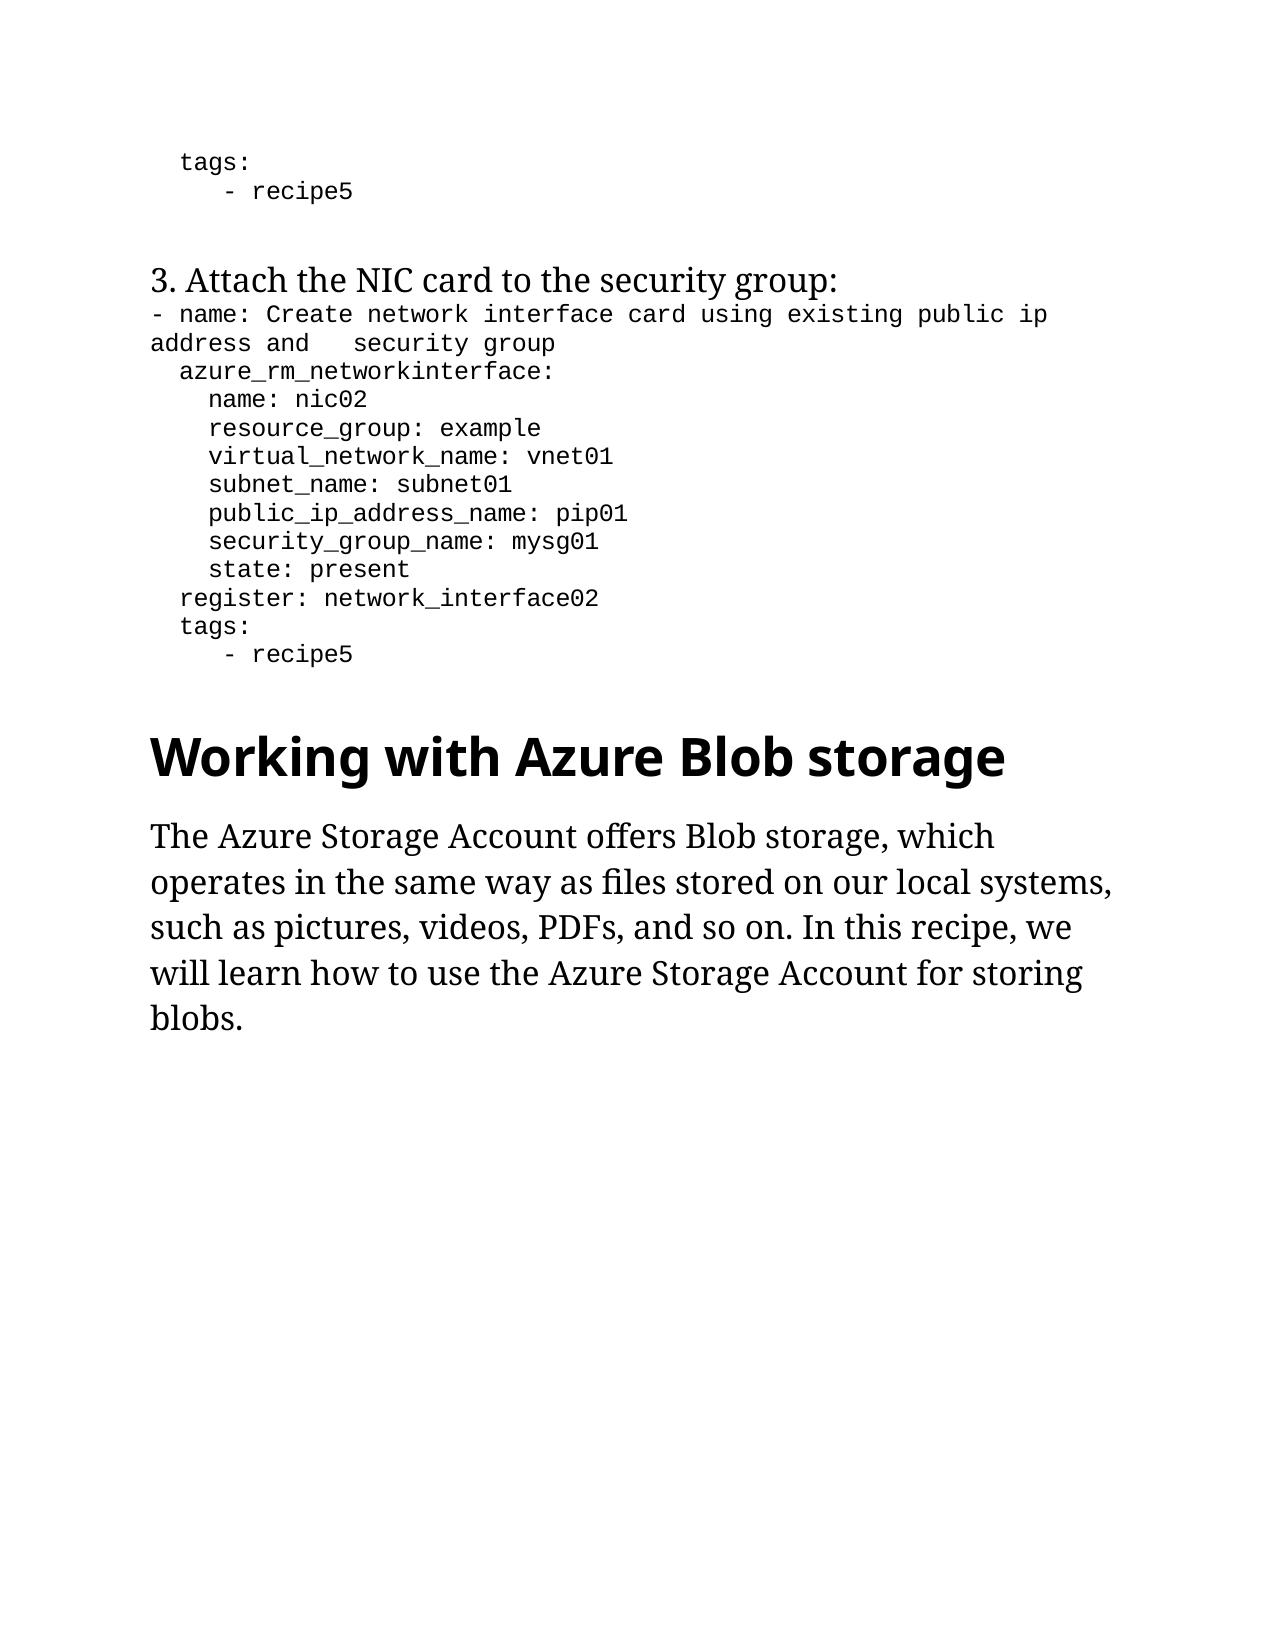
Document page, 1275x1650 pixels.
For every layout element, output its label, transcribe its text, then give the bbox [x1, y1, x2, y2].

text Working with Azure Blob storage [150, 719, 1125, 792]
text 3. Attach the NIC card to the security group: [150, 257, 1125, 302]
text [150, 150, 1125, 207]
text - name: Create network interface card using existing public ip address and security group azure_rm_networkinterface: name: nic02 resource_group: example virtual_network_name: vnet01 subnet_name: subnet01 public_ip_address_name: pip01 security_group_name: mysg01 state: present register: network_interface02 tags: - recipe5 [150, 302, 1125, 670]
text The Azure Storage Account offers Blob storage, which operates in the same way as files stored on our local systems, such as pictures, videos, PDFs, and so on. In this recipe, we will learn how to use the Azure Storage Account for storing blobs. [150, 813, 1125, 1040]
